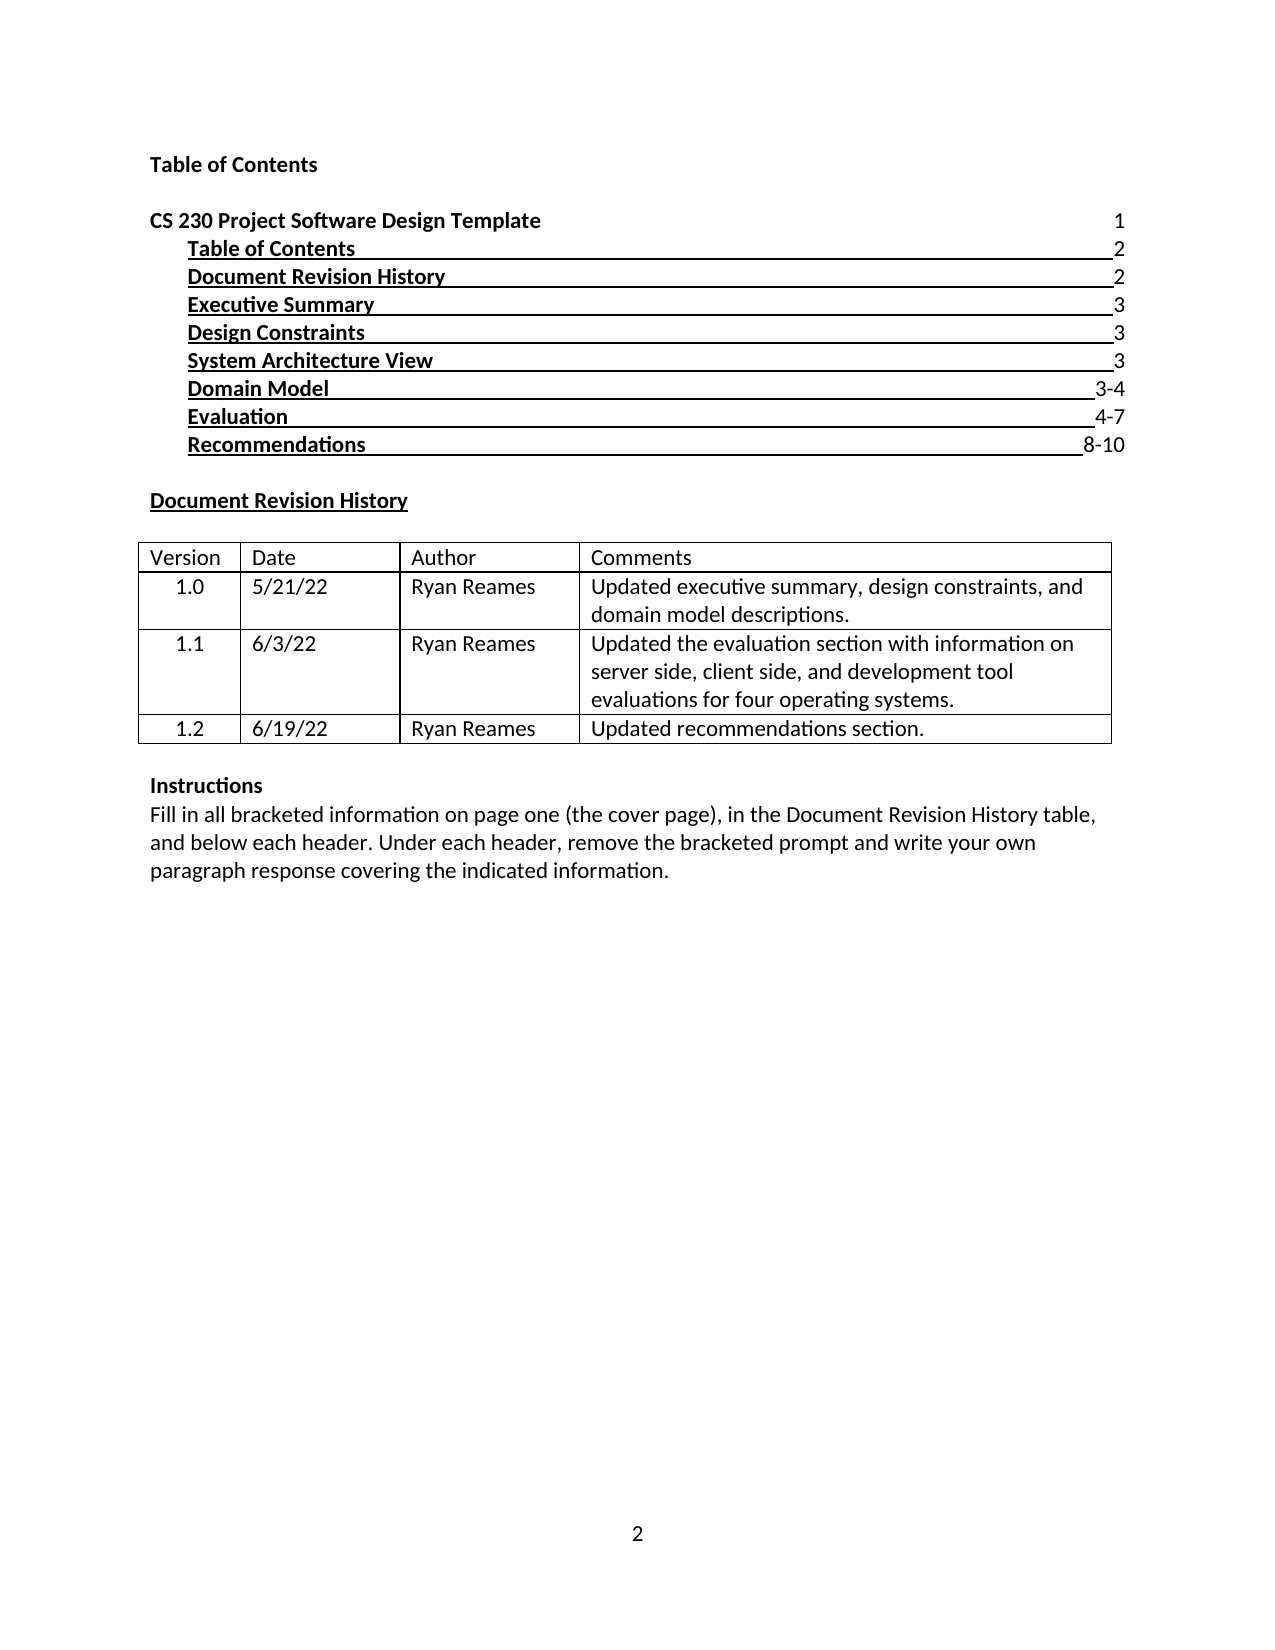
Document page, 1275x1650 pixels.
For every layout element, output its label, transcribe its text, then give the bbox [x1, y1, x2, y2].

table_header Comments [580, 543, 1111, 571]
table_header Version [139, 543, 240, 571]
table_cell Updated the evaluation section with information on server side, client side, and development tool evaluations for four operating systems. [580, 630, 1111, 713]
table_cell Ryan Reames [401, 573, 579, 628]
table_header Date [241, 543, 399, 571]
text Fill in all bracketed information on page one (the cover page), in the Document Revision History table, and below each header. Under each header, remove the bracketed prompt and write your own paragraph response covering the indicated information. [150, 800, 1125, 884]
table_header Author [401, 543, 579, 571]
table_cell Updated executive summary, design constraints, and domain model descriptions. [580, 573, 1111, 628]
table_cell 6/3/22 [241, 630, 399, 713]
table_cell Ryan Reames [401, 715, 579, 743]
table_cell Ryan Reames [401, 630, 579, 713]
subtitle Table of Contents [150, 150, 1125, 178]
table_cell 5/21/22 [241, 573, 399, 628]
subtitle Document Revision History [150, 486, 1125, 514]
table_cell Updated recommendations section. [580, 715, 1111, 743]
table_cell 1.2 [139, 715, 240, 743]
table_cell 1.1 [139, 630, 240, 713]
text Instructions [150, 772, 1125, 800]
table_cell 1.0 [139, 573, 240, 628]
table_cell 6/19/22 [241, 715, 399, 743]
